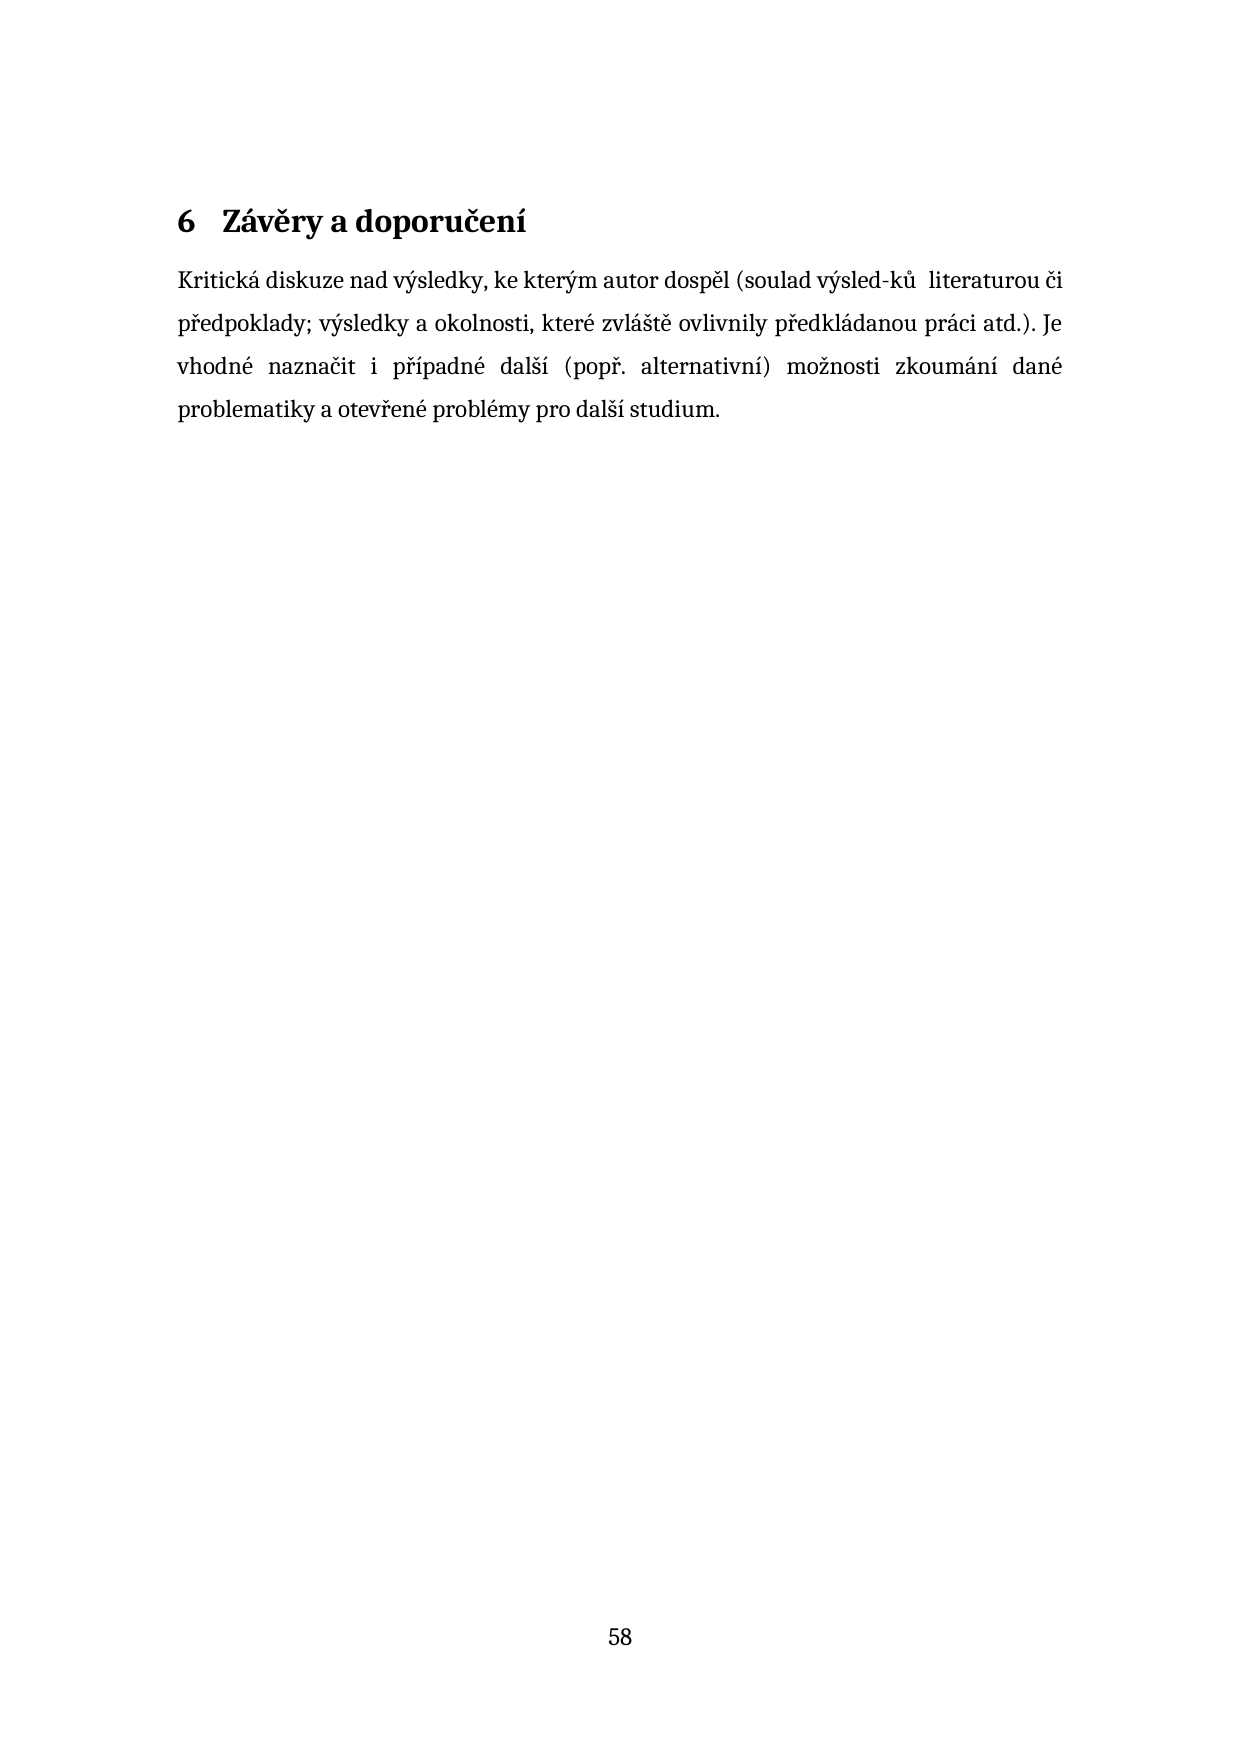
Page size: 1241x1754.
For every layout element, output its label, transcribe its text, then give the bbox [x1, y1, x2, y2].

subtitle Závěry a doporučení [177, 202, 1063, 241]
text Kritická diskuze nad výsledky, ke kterým autor dospěl (soulad výsled-ků literaturou či předpoklady; výsledky a okolnosti, které zvláště ovlivnily předkládanou práci atd.). Je vhodné naznačit i případné další (popř. alternativní) možnosti zkoumání dané problematiky a otevřené problémy pro další studium. [177, 266, 1063, 424]
